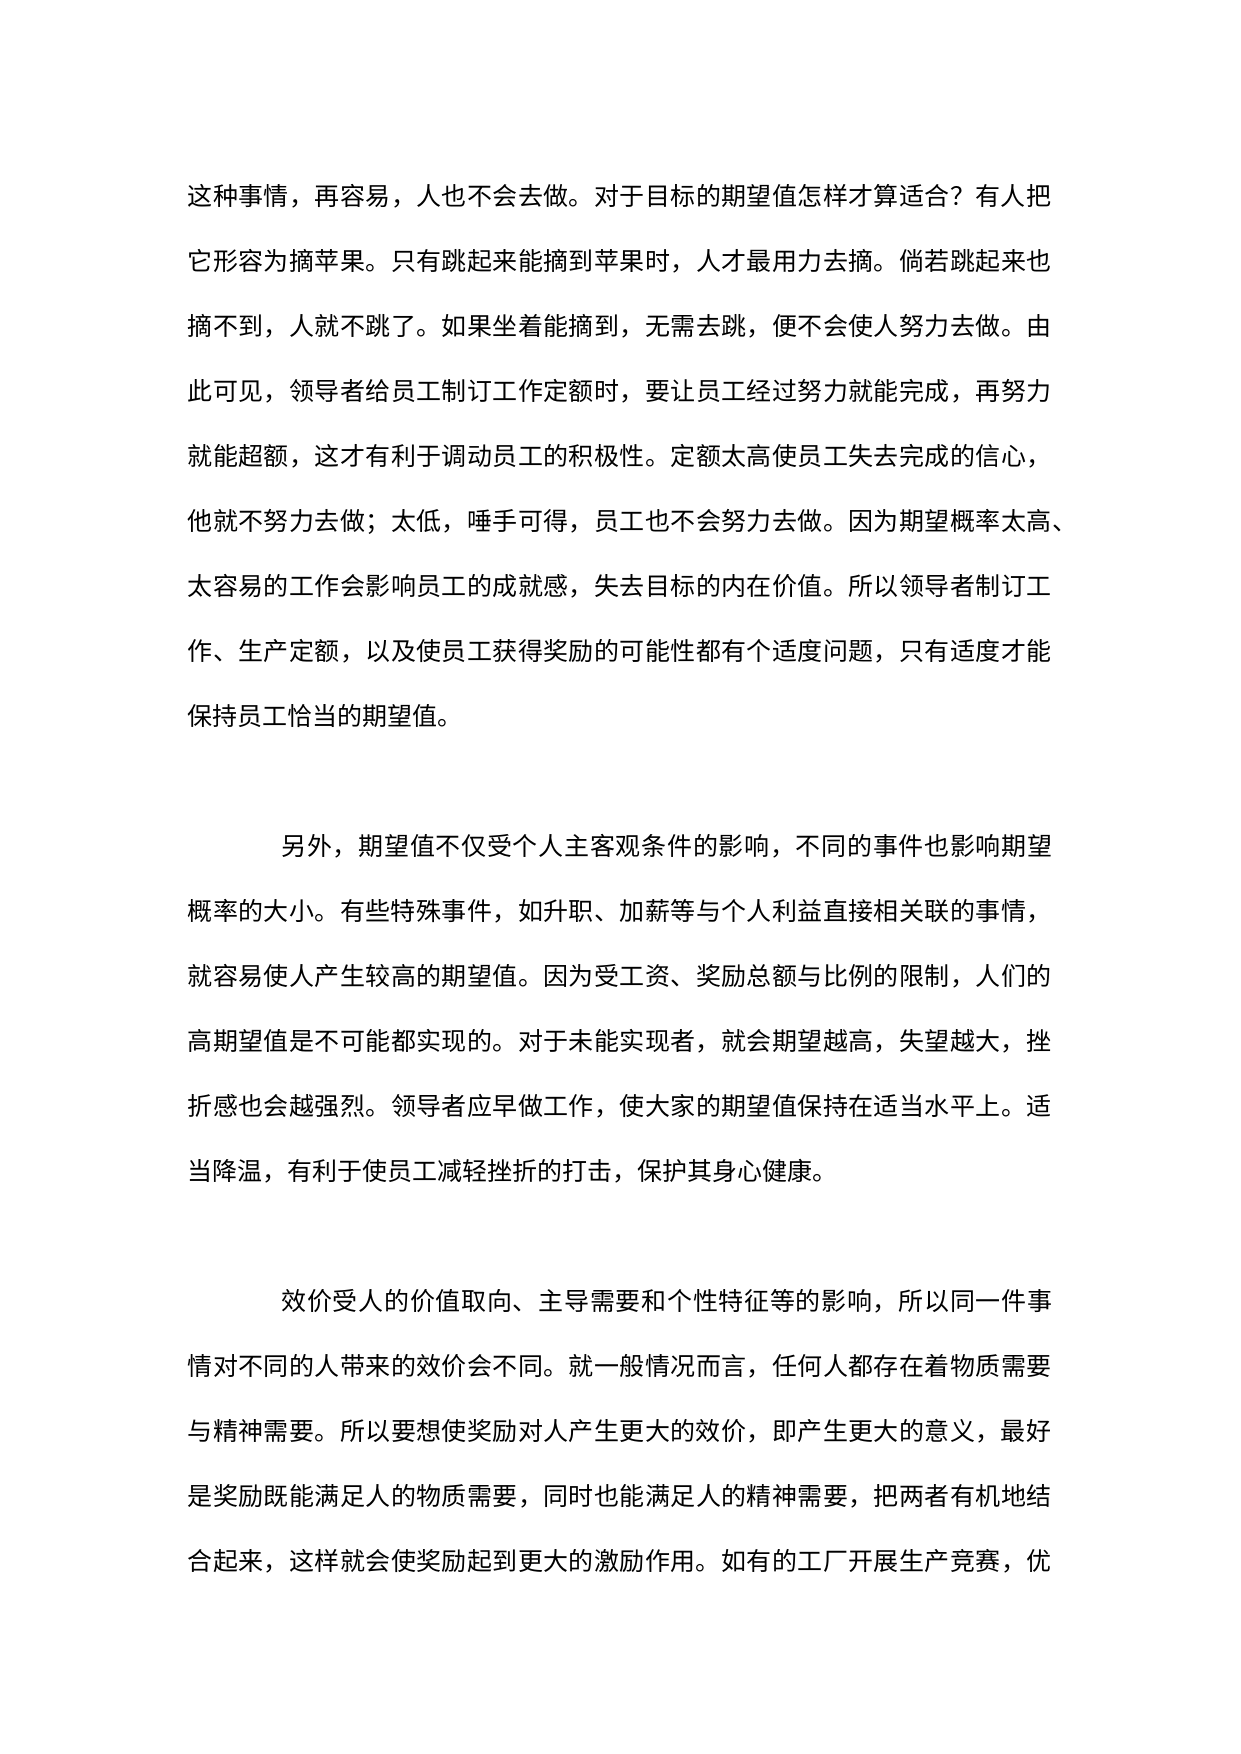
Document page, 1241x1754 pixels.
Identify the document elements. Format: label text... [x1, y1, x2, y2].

text 另外，期望值不仅受个人主客观条件的影响，不同的事件也影响期望概率的大小。有些特殊事件，如升职、加薪等与个人利益直接相关联的事情，就容易使人产生较高的期望值。因为受工资、奖励总额与比例的限制，人们的高期望值是不可能都实现的。对于未能实现者，就会期望越高，失望越大，挫折感也会越强烈。领导者应早做工作，使大家的期望值保持在适当水平上。适当降温，有利于使员工减轻挫折的打击，保护其身心健康。 [187, 812, 1053, 1202]
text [187, 162, 1053, 747]
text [187, 1267, 1053, 1592]
